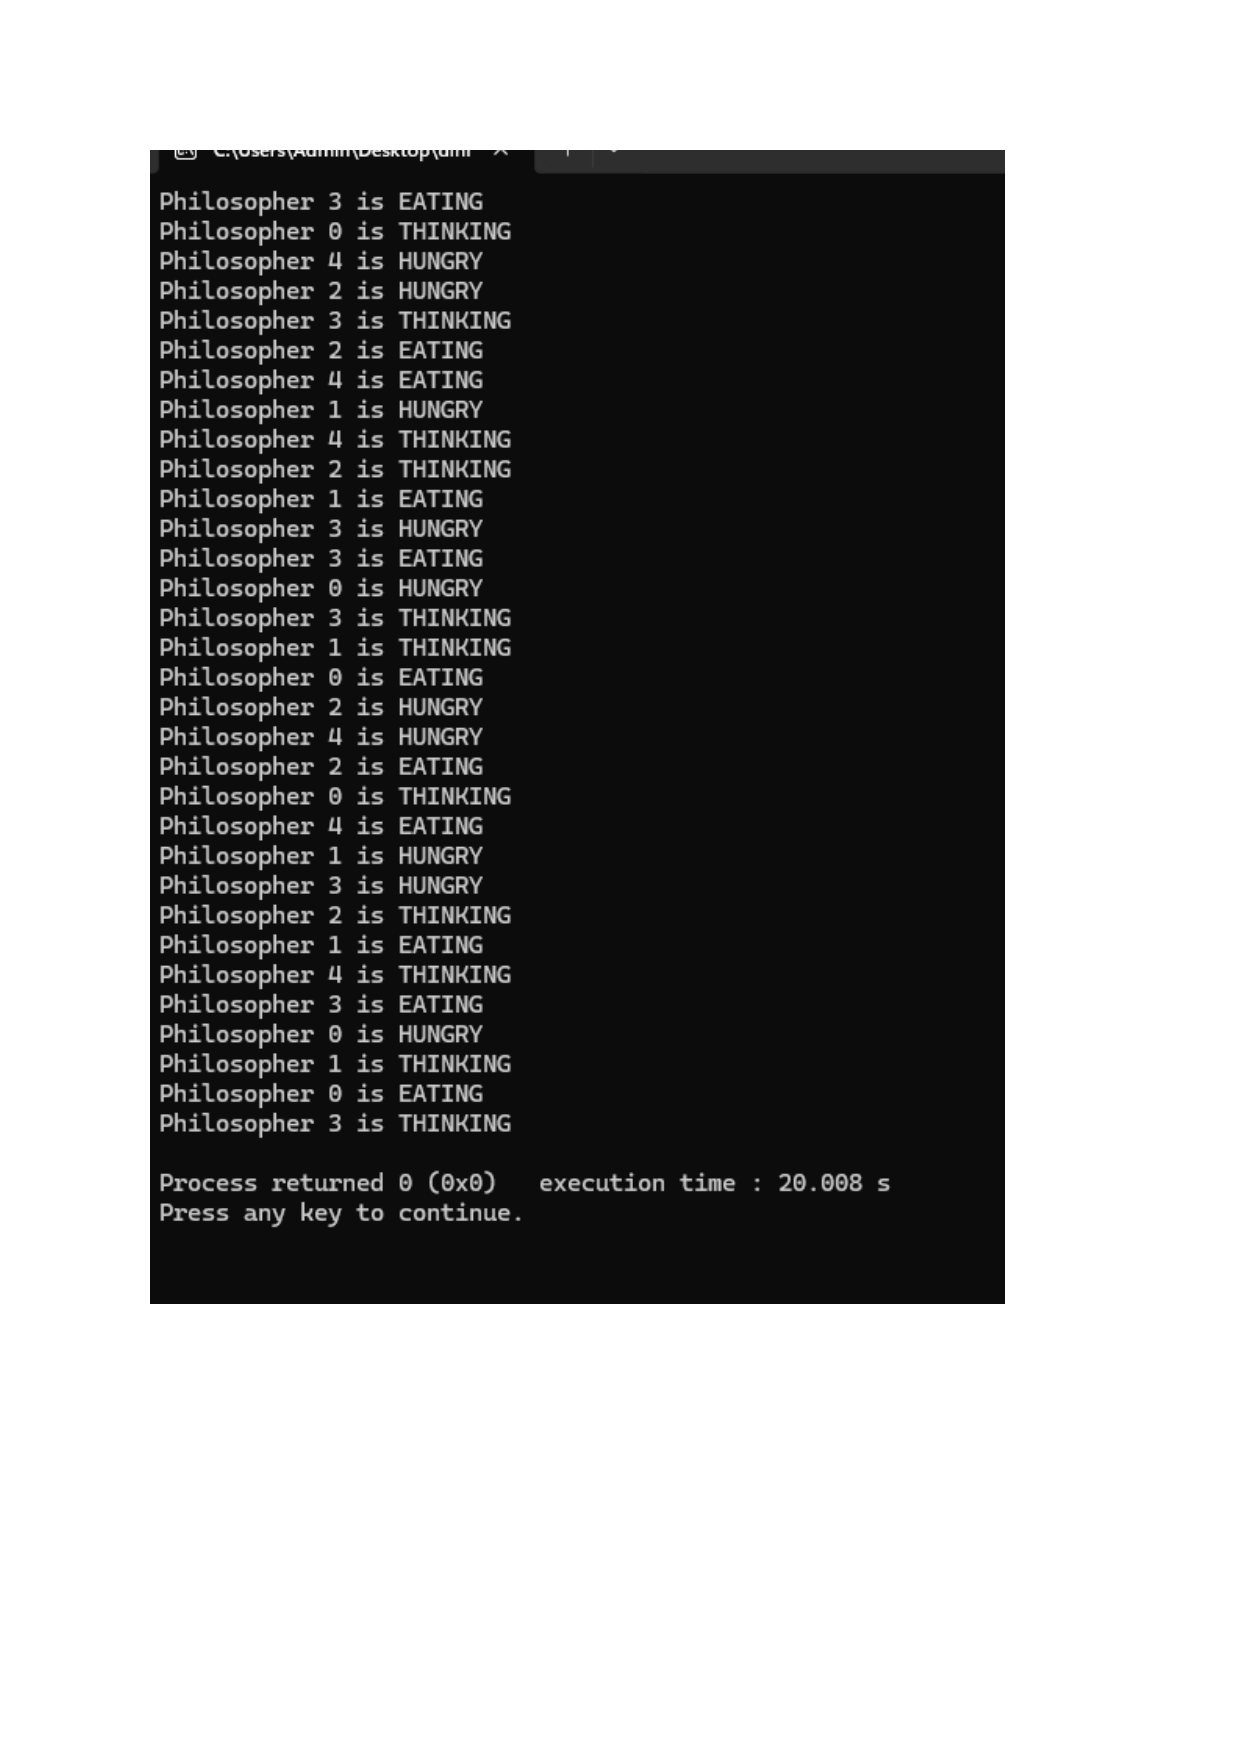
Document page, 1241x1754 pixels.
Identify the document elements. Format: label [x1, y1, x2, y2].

picture [150, 150, 1005, 1304]
